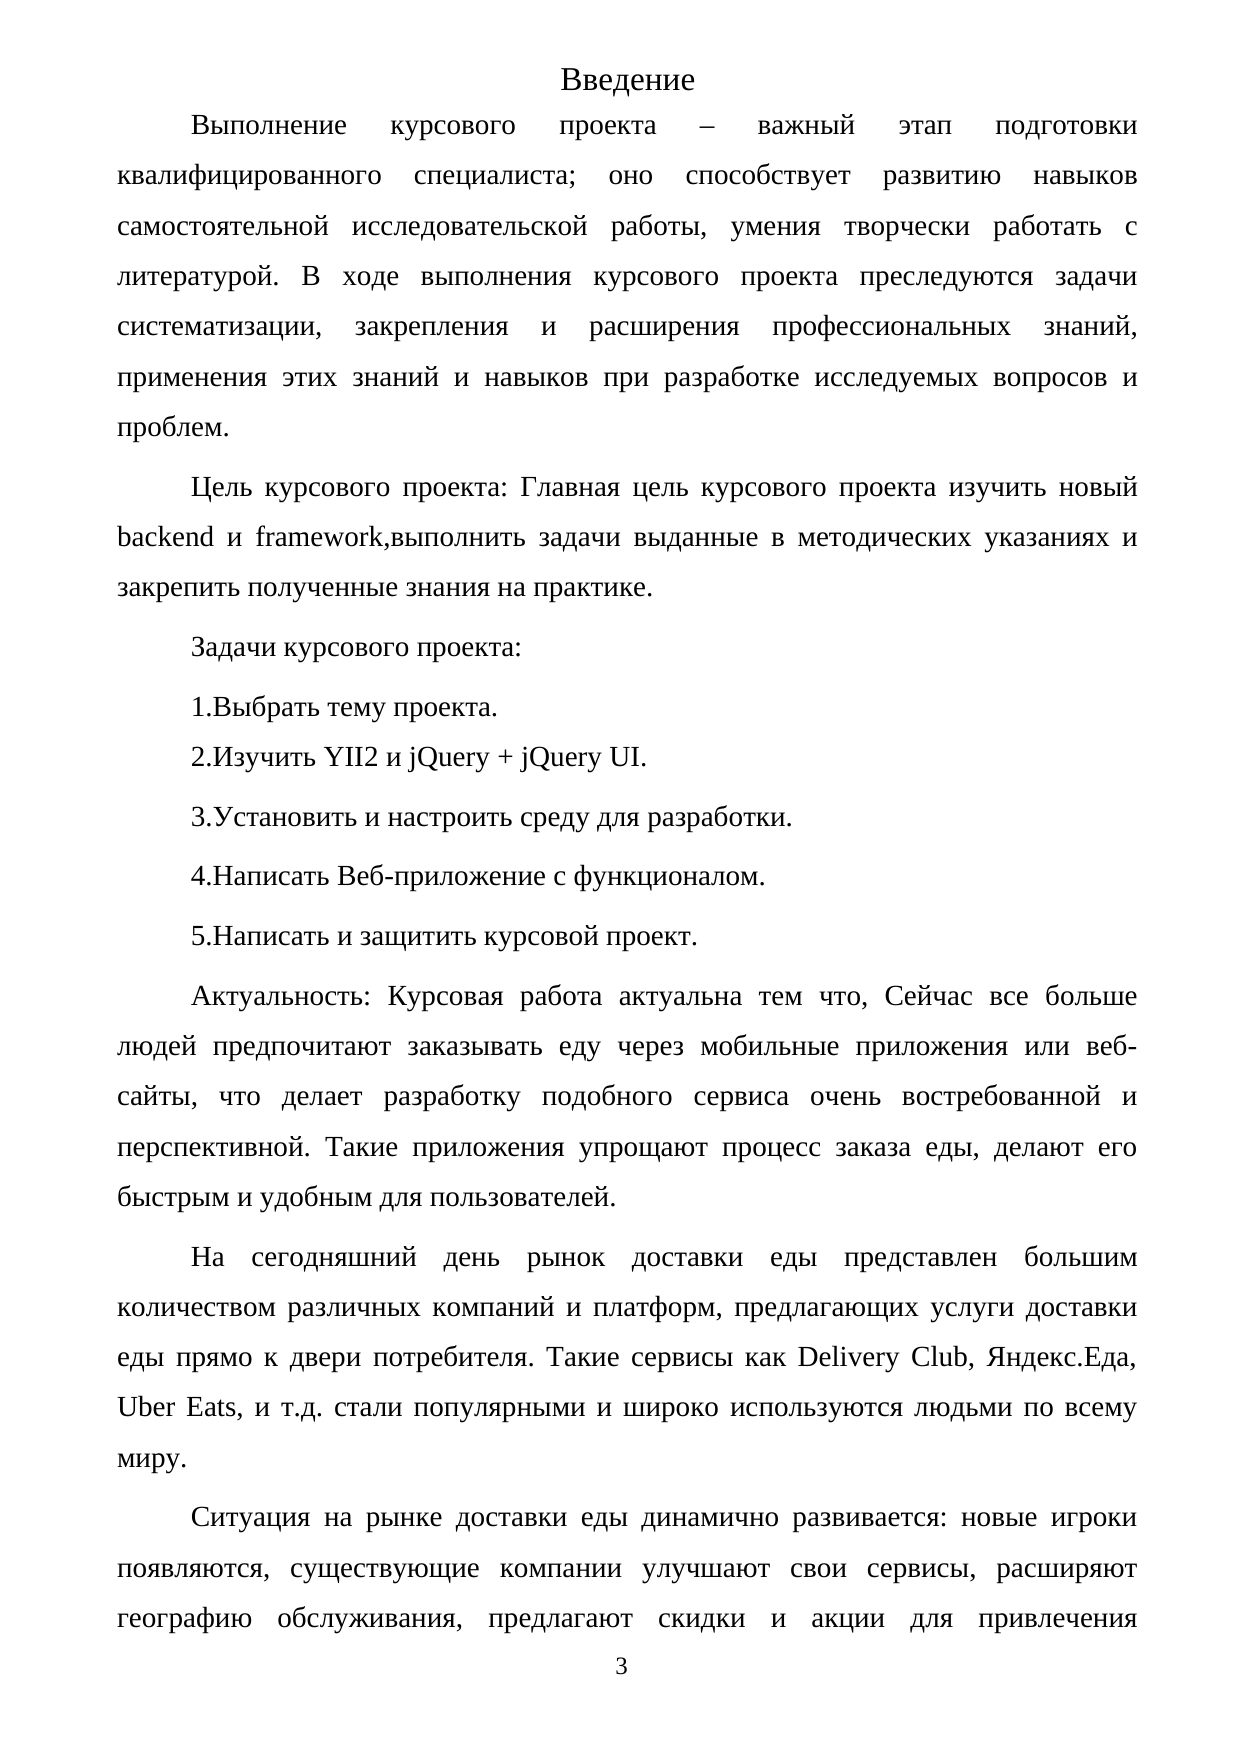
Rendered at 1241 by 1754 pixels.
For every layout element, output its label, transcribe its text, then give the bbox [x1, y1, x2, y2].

text Введение [117, 59, 1138, 98]
text 2.Изучить YII2 и jQuery + jQuery UI. [116, 739, 1192, 772]
text 4.Написать Веб-приложение с функционалом. [117, 858, 1138, 892]
text 1.Выбрать тему проекта. [117, 689, 1138, 722]
text 5.Написать и защитить курсовой проект. [117, 918, 1138, 952]
text На сегодняшний день рынок доставки еды представлен большим количеством различных компаний и платформ, предлагающих услуги доставки еды прямо к двери потребителя. Такие сервисы как Delivery Club, Яндекс.Еда, Uber Eats, и т.д. стали популярными и широко используются людьми по всему миру. [117, 1239, 1138, 1473]
text Цель курсового проекта: Главная цель курсового проекта изучить новый backend и framework,выполнить задачи выданные в методических указаниях и закрепить полученные знания на практике. [117, 469, 1138, 603]
text 3.Установить и настроить среду для разработки. [117, 799, 1138, 832]
text Актуальность: Курсовая работа актуальна тем что, Сейчас все больше людей предпочитают заказывать еду через мобильные приложения или веб-сайты, что делает разработку подобного сервиса очень востребованной и перспективной. Такие приложения упрощают процесс заказа еды, делают его быстрым и удобным для пользователей. [117, 978, 1138, 1212]
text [117, 1499, 1138, 1634]
text Выполнение курсового проекта – важный этап подготовки квалифицированного специалиста; оно способствует развитию навыков самостоятельной исследовательской работы, умения творчески работать с литературой. В ходе выполнения курсового проекта преследуются задачи систематизации, закрепления и расширения профессиональных знаний, применения этих знаний и навыков при разработке исследуемых вопросов и проблем. [117, 107, 1138, 442]
text Задачи курсового проекта: [117, 629, 1138, 662]
